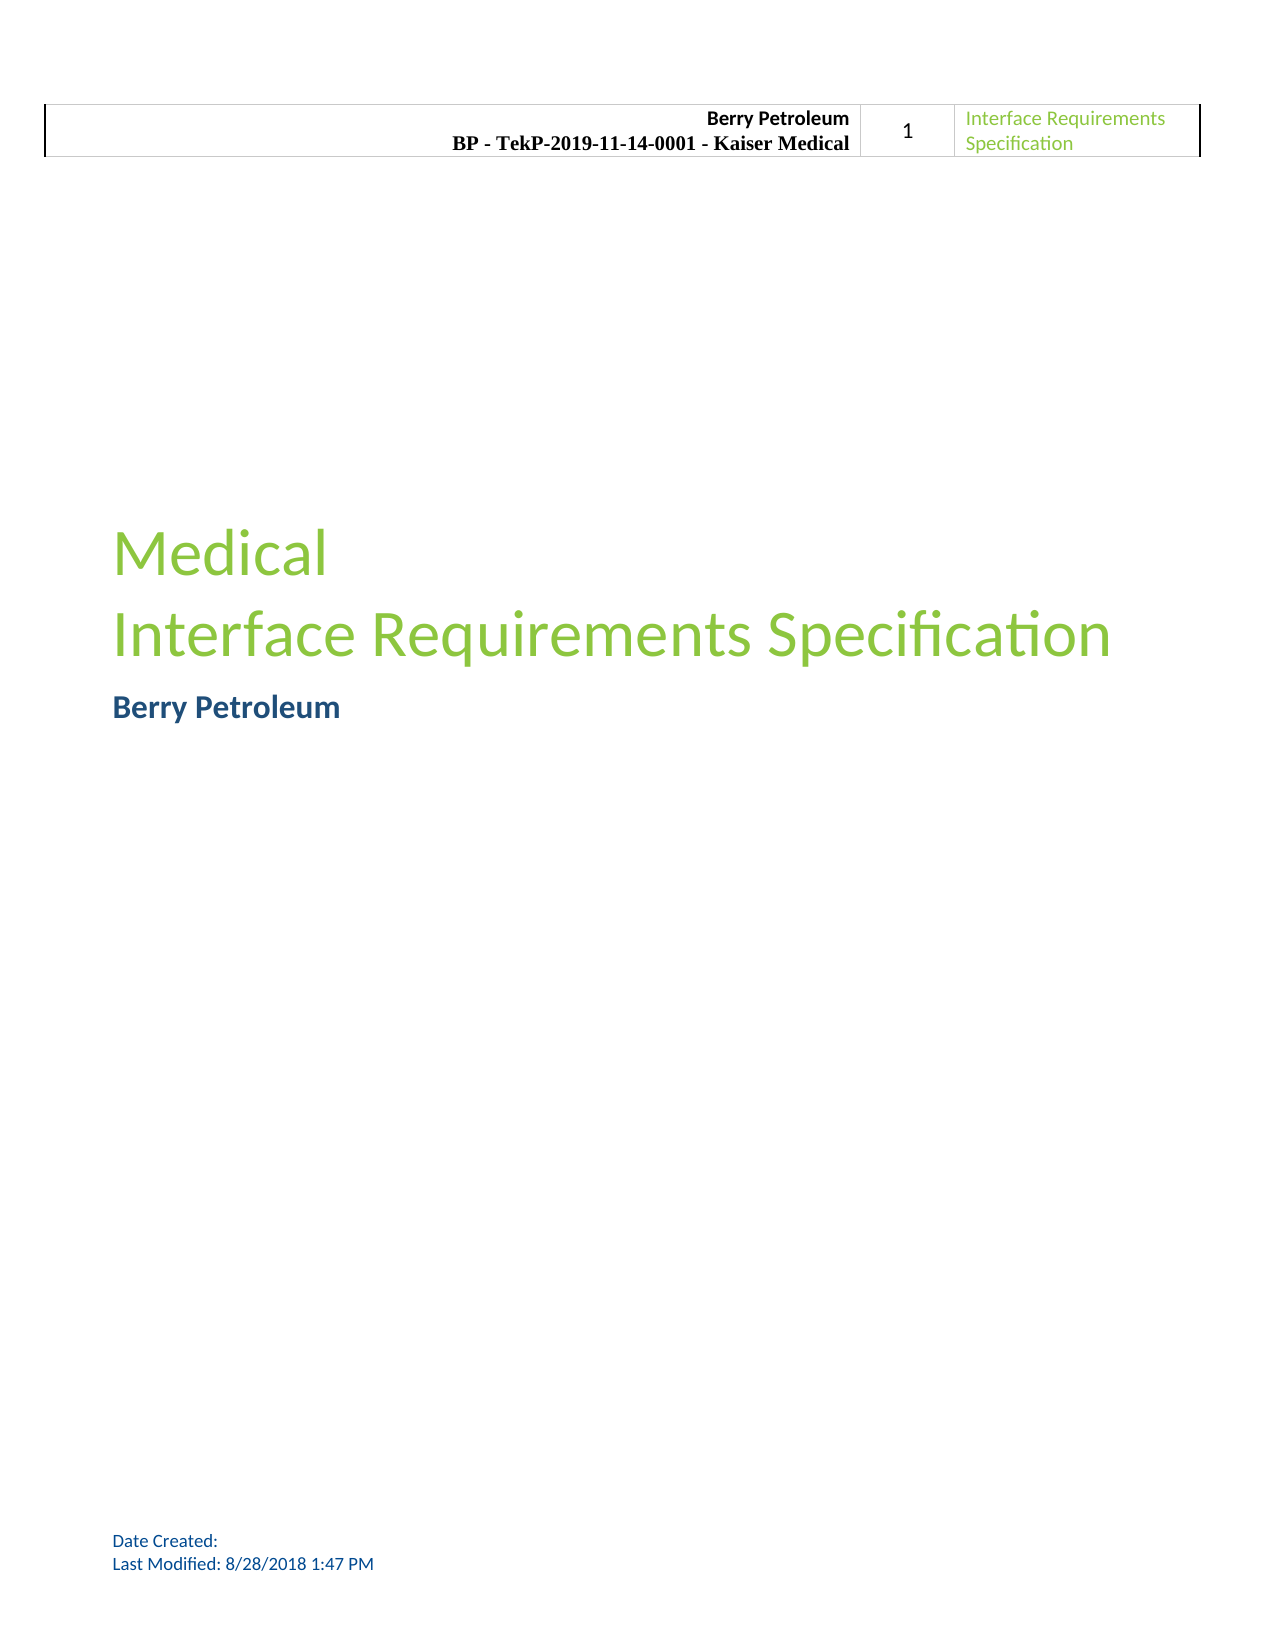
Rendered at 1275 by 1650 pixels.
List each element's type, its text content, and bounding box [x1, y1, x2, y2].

title Interface Requirements Specification [112, 592, 1200, 673]
title Medical [112, 511, 1200, 592]
subtitle Berry Petroleum [112, 686, 1200, 726]
